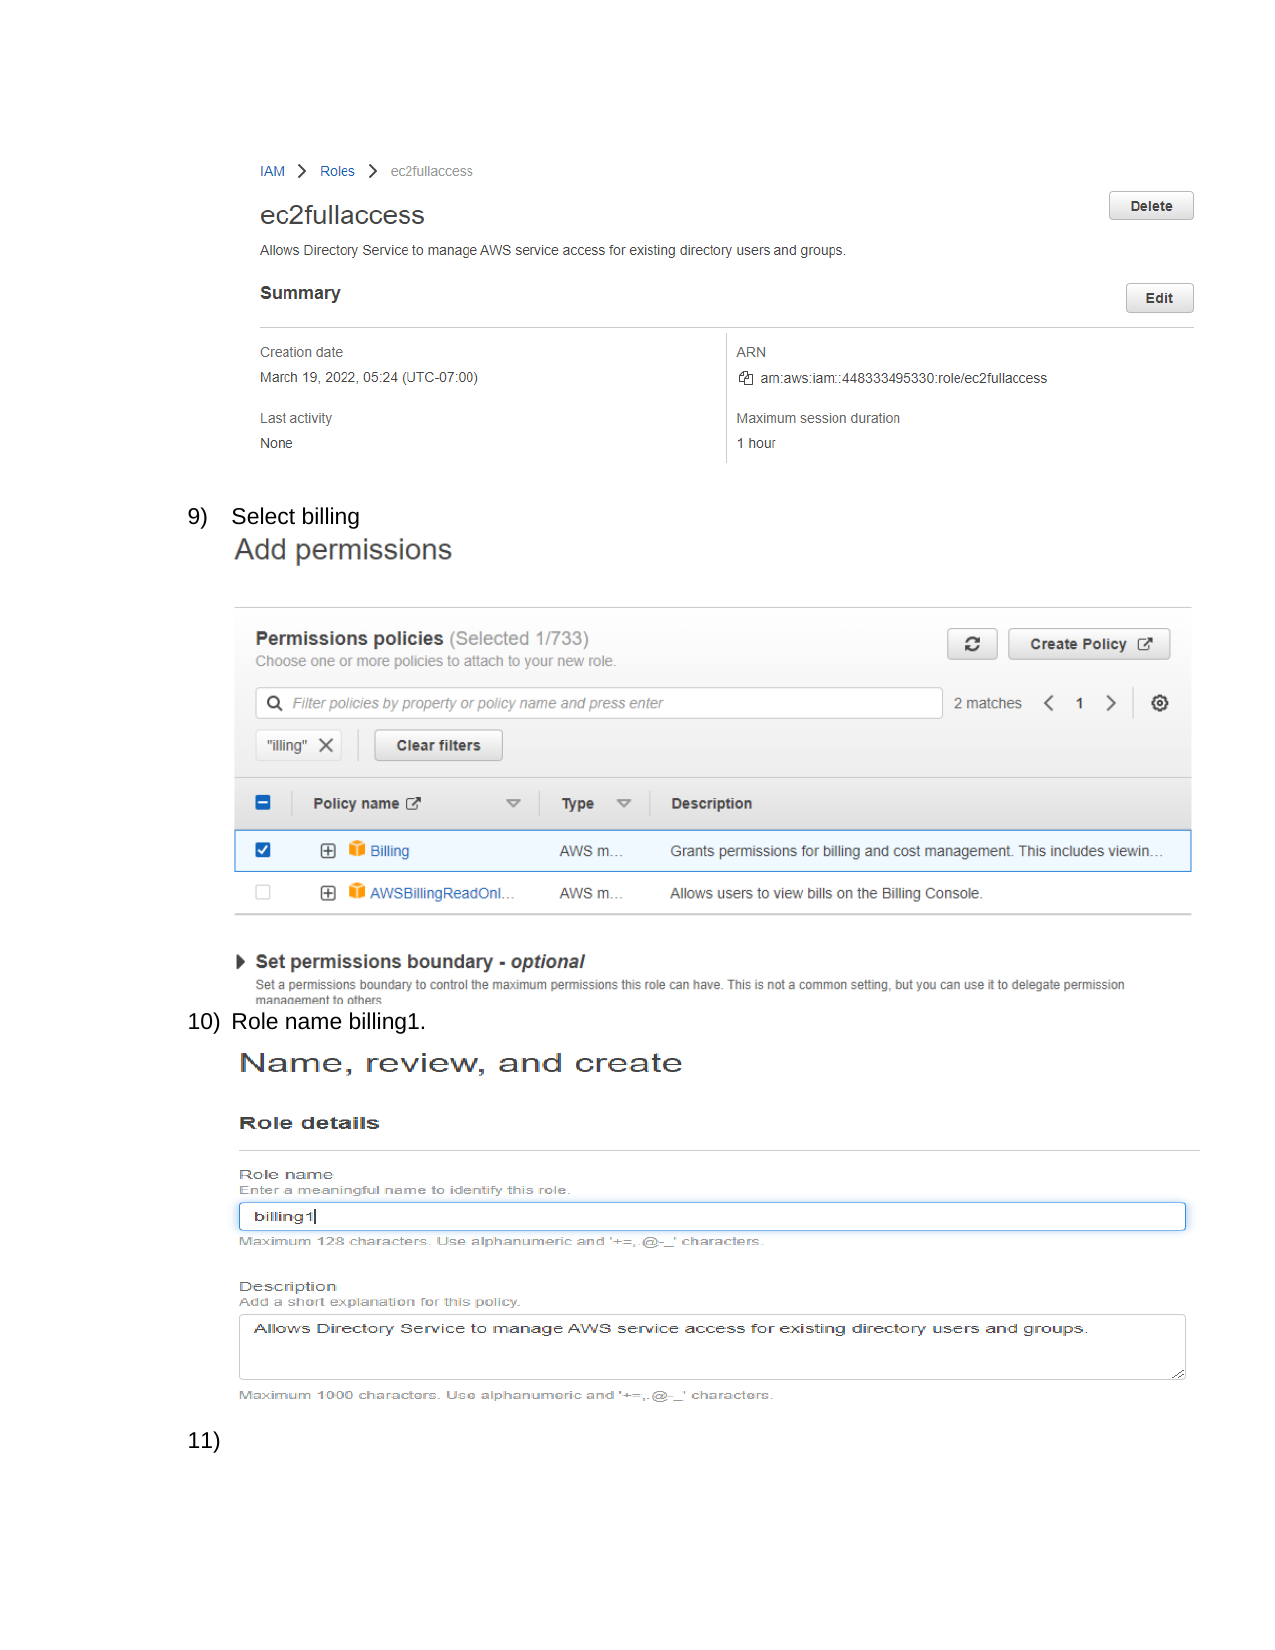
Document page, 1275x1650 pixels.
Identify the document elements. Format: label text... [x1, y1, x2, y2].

picture [225, 1037, 1200, 1424]
list Role name billing1. [187, 1008, 1125, 1034]
picture [225, 533, 1200, 1004]
list Select billing [187, 503, 1125, 529]
picture [225, 150, 1200, 469]
